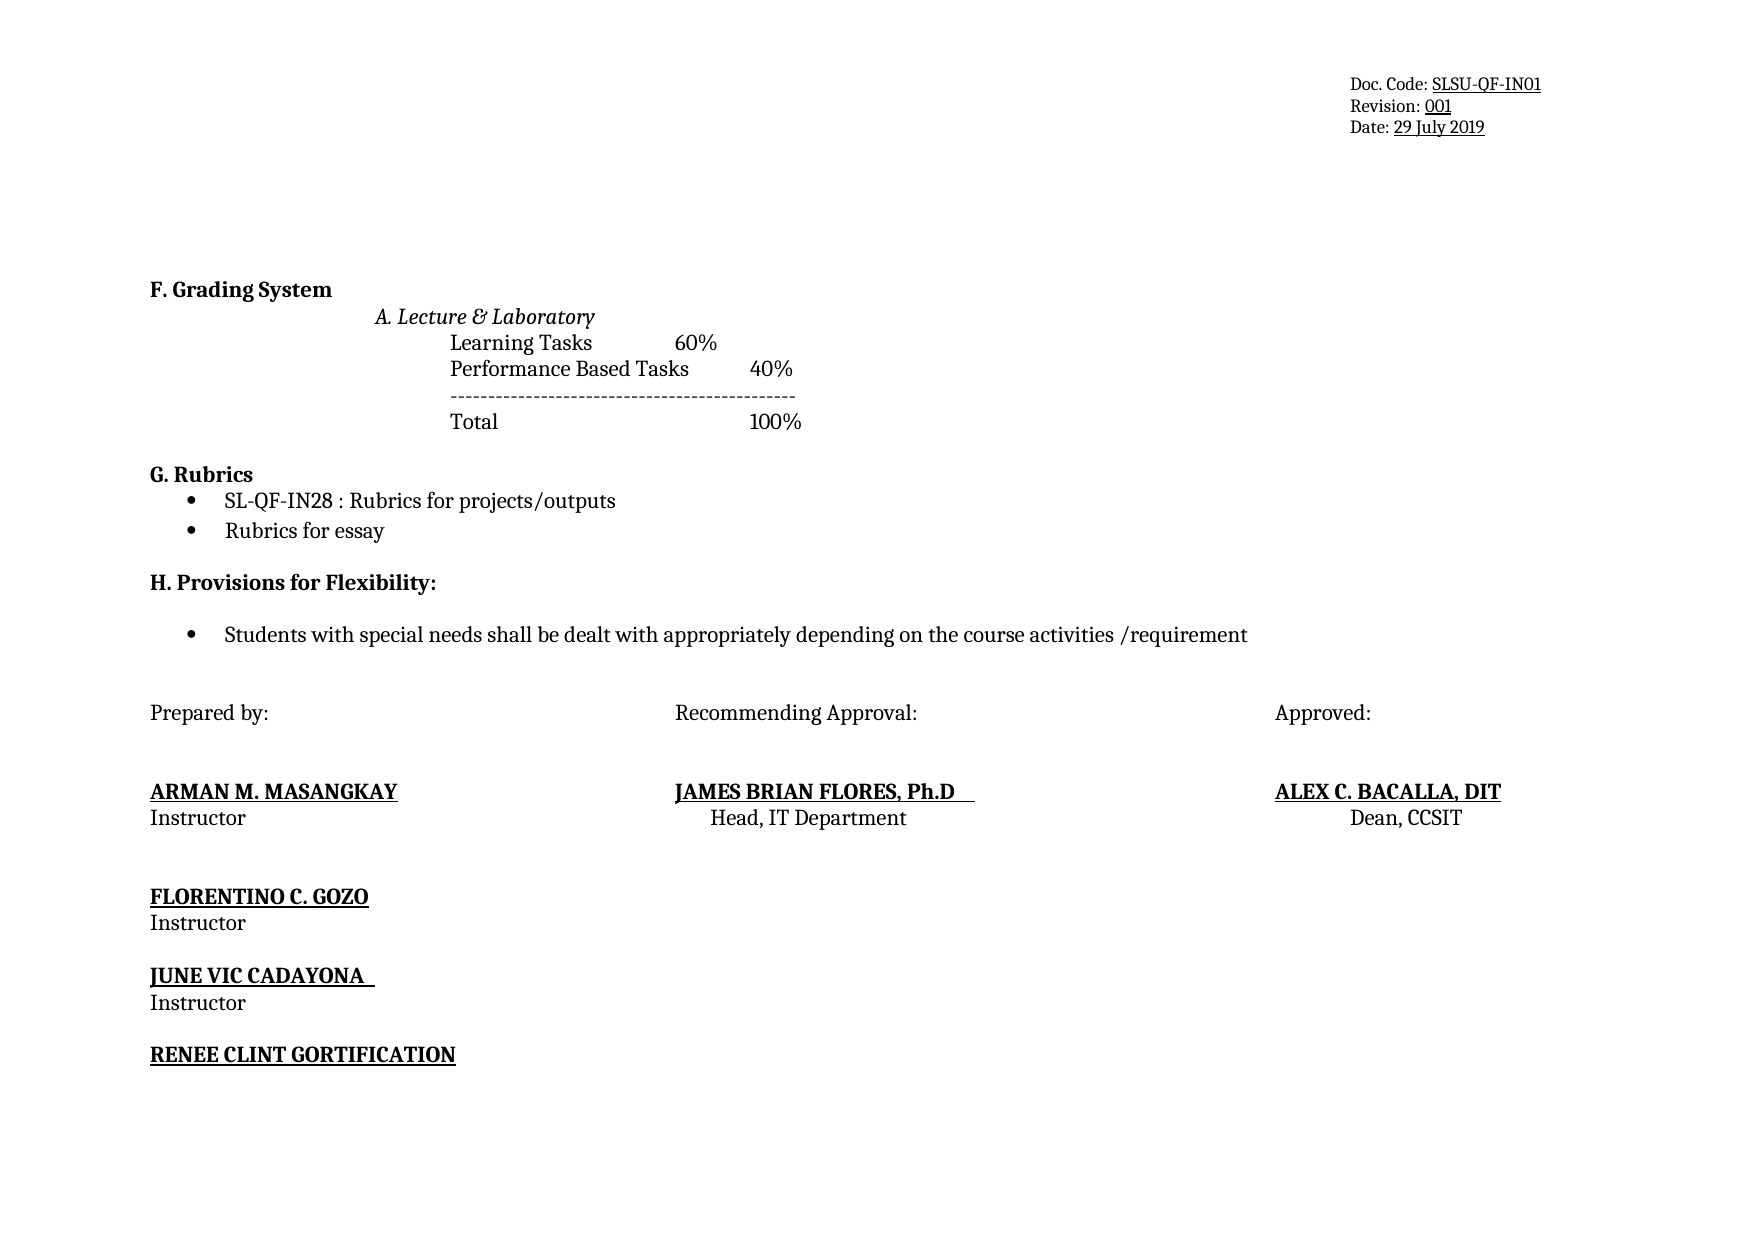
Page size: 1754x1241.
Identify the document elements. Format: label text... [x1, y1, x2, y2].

text Instructor Head, IT Department Dean, CCSIT [150, 805, 1604, 831]
text F. Grading System [150, 277, 1604, 303]
text G. Rubrics [150, 462, 1604, 488]
list SL-QF-IN28 : Rubrics for projects/outputs [187, 488, 1604, 514]
text Instructor [150, 910, 1604, 937]
list Students with special needs shall be dealt with appropriately depending on the course activities /requirement [187, 622, 1604, 648]
text JUNE VIC CADAYONA [150, 963, 1604, 989]
text ARMAN M. MASANGKAY JAMES BRIAN FLORES, Ph.D ALEX C. BACALLA, DIT [150, 778, 1604, 805]
text Learning Tasks 60% [178, 330, 1604, 356]
text FLORENTINO C. GOZO [150, 884, 1604, 910]
text Total 100% [178, 409, 1604, 435]
text A. Lecture & Laboratory [178, 303, 1604, 330]
text Prepared by: Recommending Approval: Approved: [150, 699, 1604, 726]
text RENEE CLINT GORTIFICATION [150, 1042, 1604, 1068]
text Instructor [150, 989, 1604, 1016]
text Performance Based Tasks 40% [178, 356, 1604, 383]
list Rubrics for essay [187, 518, 1604, 544]
text ---------------------------------------------- [178, 383, 1604, 409]
text H. Provisions for Flexibility: [150, 569, 1604, 596]
